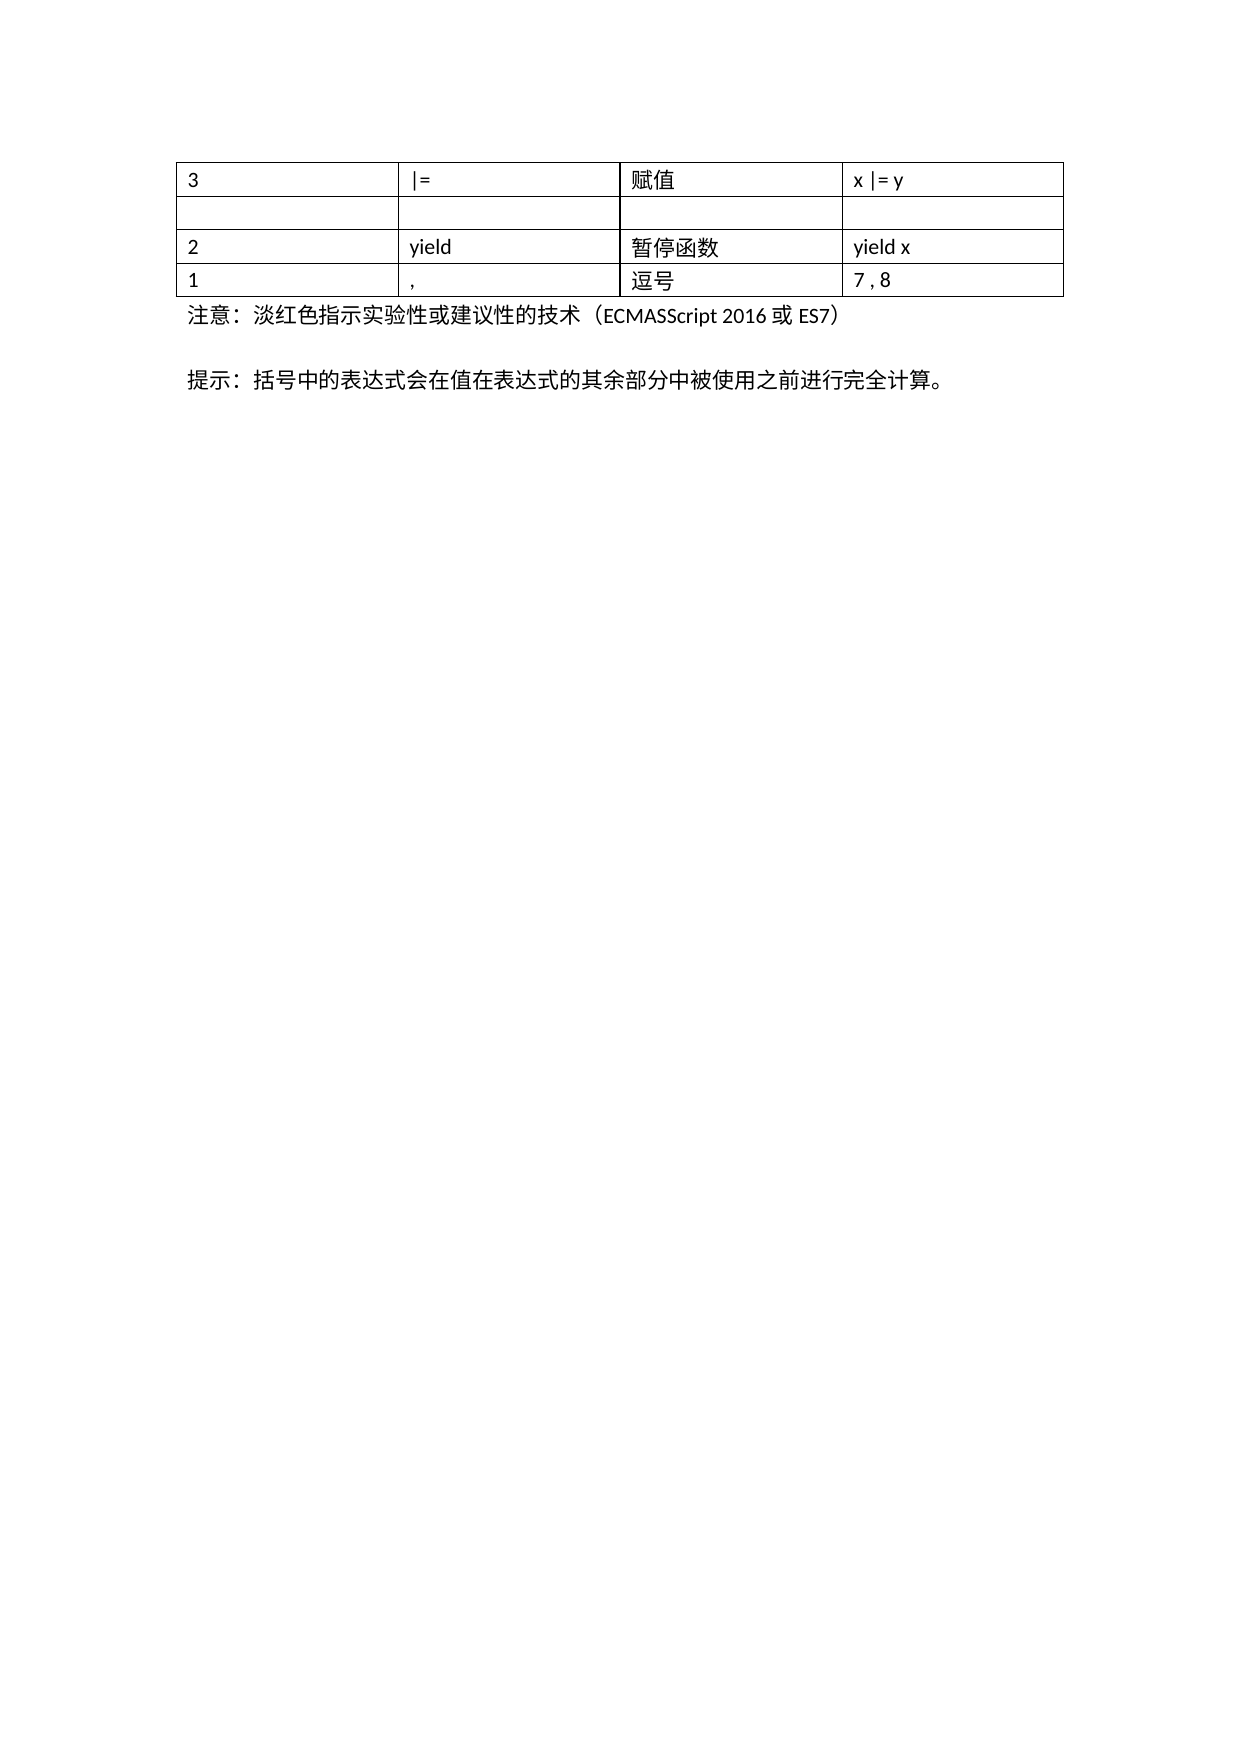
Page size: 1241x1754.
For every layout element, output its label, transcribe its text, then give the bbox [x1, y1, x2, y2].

table_cell [177, 197, 398, 229]
table_cell |= [399, 163, 619, 196]
text 注意：淡红色指示实验性或建议性的技术（ECMASScript 2016 或 ES7） [187, 297, 1053, 330]
table_cell yield x [843, 230, 1063, 263]
table_cell 赋值 [621, 163, 842, 196]
table_cell x |= y [843, 163, 1063, 196]
table_cell 7 , 8 [843, 264, 1063, 296]
text 提示：括号中的表达式会在值在表达式的其余部分中被使用之前进行完全计算。 [187, 362, 1053, 395]
table_cell [399, 197, 619, 229]
table_cell 1 [177, 264, 398, 296]
table_cell 2 [177, 230, 398, 263]
table_cell [843, 197, 1063, 229]
table_cell , [399, 264, 619, 296]
table_cell 3 [177, 163, 398, 196]
table_cell 逗号 [621, 264, 842, 296]
table_cell 暂停函数 [621, 230, 842, 263]
table_cell yield [399, 230, 619, 263]
table_cell [621, 197, 842, 229]
